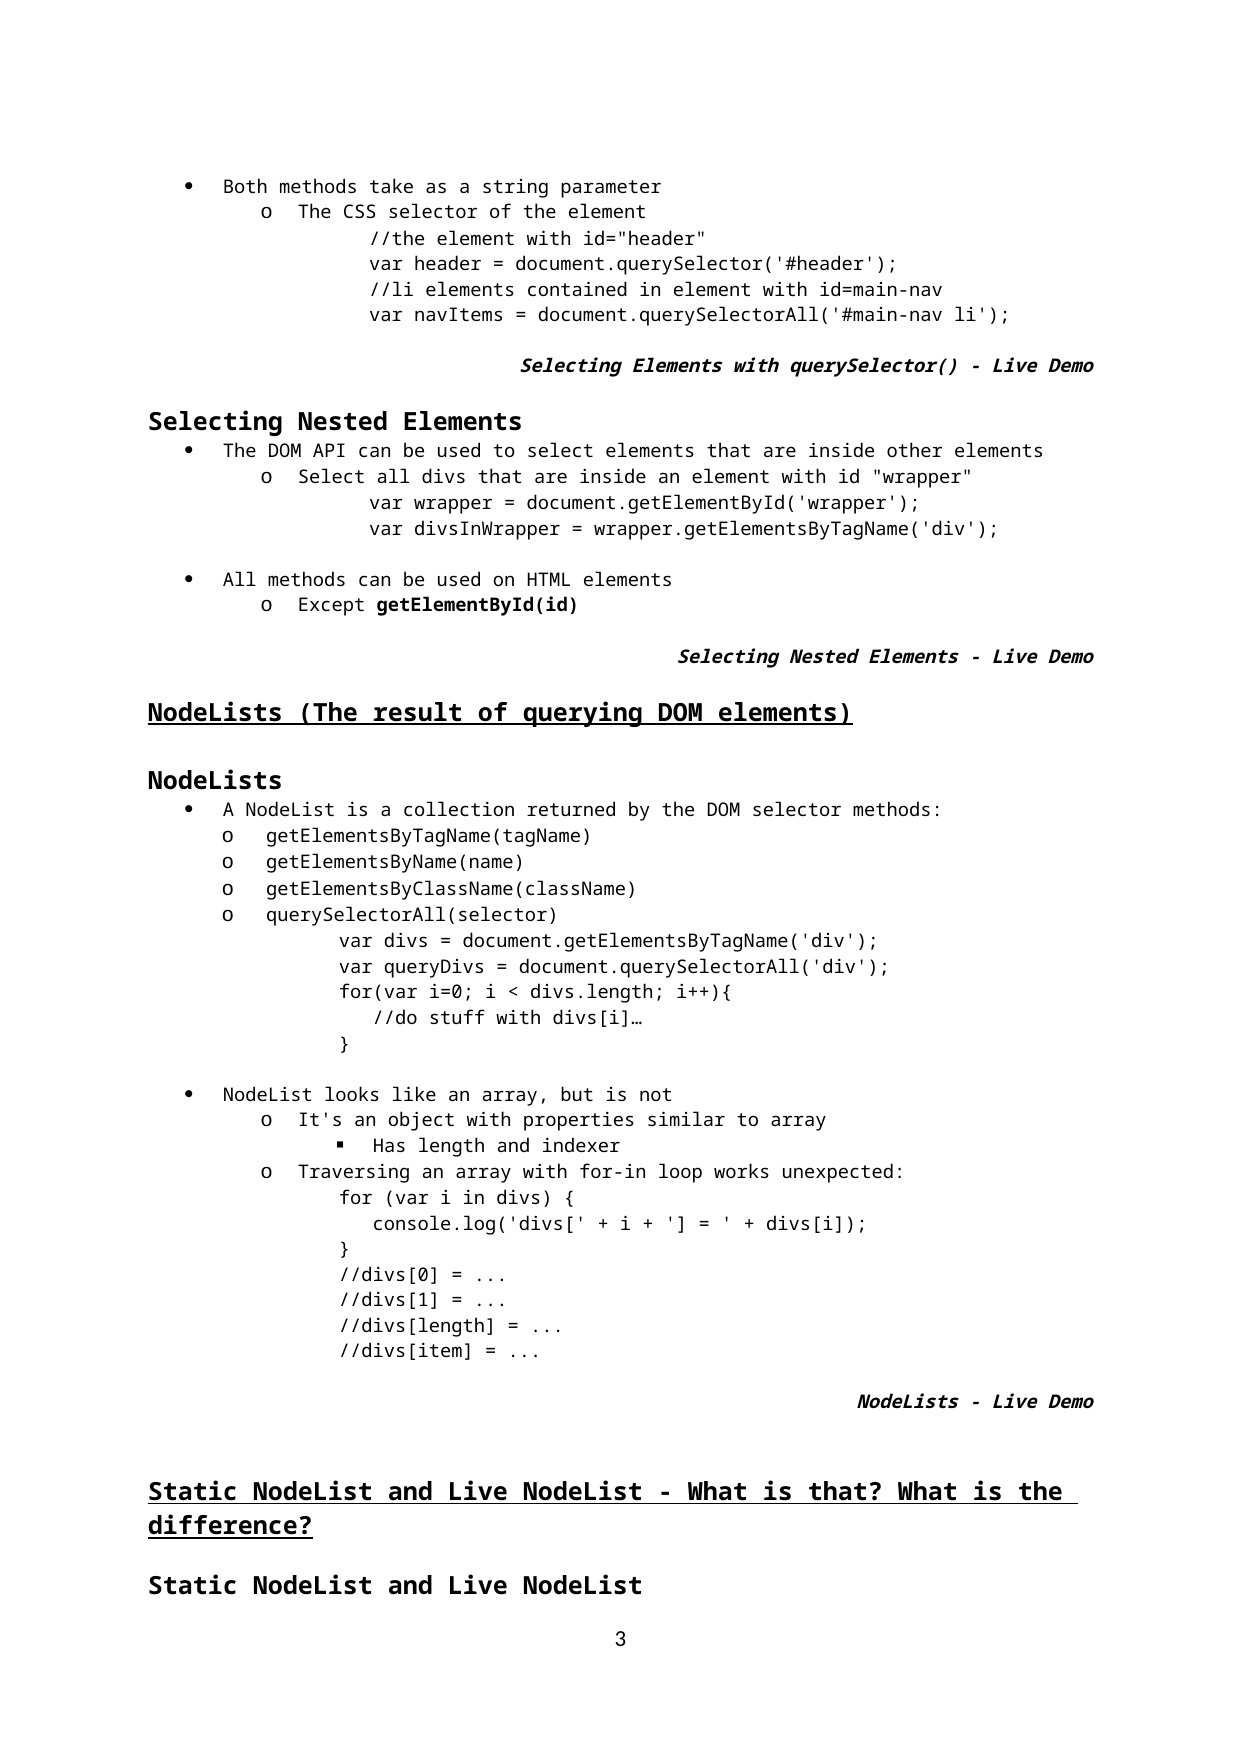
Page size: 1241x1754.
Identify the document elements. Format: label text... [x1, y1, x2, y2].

list getElementsByName(name) [221, 849, 1093, 875]
list NodeList looks like an array, but is not [185, 1081, 1093, 1106]
text var divs = document.getElementsByTagName('div'); [338, 928, 1093, 953]
text var divsInWrapper = wrapper.getElementsByTagName('div'); [369, 515, 1093, 541]
subtitle NodeLists (The result of querying DOM elements) [148, 694, 1093, 729]
list All methods can be used on HTML elements [185, 566, 1093, 592]
text for (var i in divs) { [338, 1184, 1093, 1210]
text } [338, 1236, 1093, 1261]
text //the element with id="header" [369, 225, 1093, 251]
text //li elements contained in element with id=main-nav [369, 276, 1093, 302]
list It's an object with properties similar to array [260, 1106, 1093, 1133]
subtitle Static NodeList and Live NodeList - What is that? What is the difference? [148, 1474, 1093, 1542]
text //divs[0] = ... [338, 1261, 1093, 1287]
list A NodeList is a collection returned by the DOM selector methods: [185, 797, 1093, 822]
list Except getElementById(id) [260, 592, 1093, 618]
list The CSS selector of the element [260, 199, 1093, 225]
text var navItems = document.querySelectorAll('#main-nav li'); [369, 302, 1093, 327]
list getElementsByTagName(tagName) [221, 822, 1093, 849]
subtitle NodeLists - Live Demo [148, 1389, 1093, 1414]
subtitle Selecting Nested Elements - Live Demo [148, 643, 1093, 669]
list querySelectorAll(selector) [221, 901, 1093, 928]
text Selecting Nested Elements [148, 404, 1093, 438]
list Select all divs that are inside an element with id "wrapper" [260, 463, 1093, 489]
text for(var i=0; i < divs.length; i++){ [338, 979, 1093, 1004]
text var wrapper = document.getElementById('wrapper'); [369, 489, 1093, 515]
text //divs[length] = ... [338, 1312, 1093, 1338]
text Static NodeList and Live NodeList [148, 1567, 1093, 1602]
text NodeLists [148, 763, 1093, 797]
text console.log('divs[' + i + '] = ' + divs[i]); [338, 1210, 1093, 1236]
list Both methods take as a string parameter [185, 173, 1093, 199]
subtitle Selecting Elements with querySelector() - Live Demo [148, 353, 1093, 378]
text var header = document.querySelector('#header'); [369, 251, 1093, 276]
text //divs[item] = ... [338, 1338, 1093, 1363]
text } [338, 1030, 1093, 1055]
text var queryDivs = document.querySelectorAll('div'); [338, 953, 1093, 979]
text //divs[1] = ... [338, 1287, 1093, 1312]
list The DOM API can be used to select elements that are inside other elements [185, 438, 1093, 463]
list getElementsByClassName(className) [221, 875, 1093, 901]
list Traversing an array with for-in loop works unexpected: [260, 1158, 1093, 1184]
text //do stuff with divs[i]… [338, 1004, 1093, 1030]
list Has length and indexer [335, 1133, 1093, 1158]
